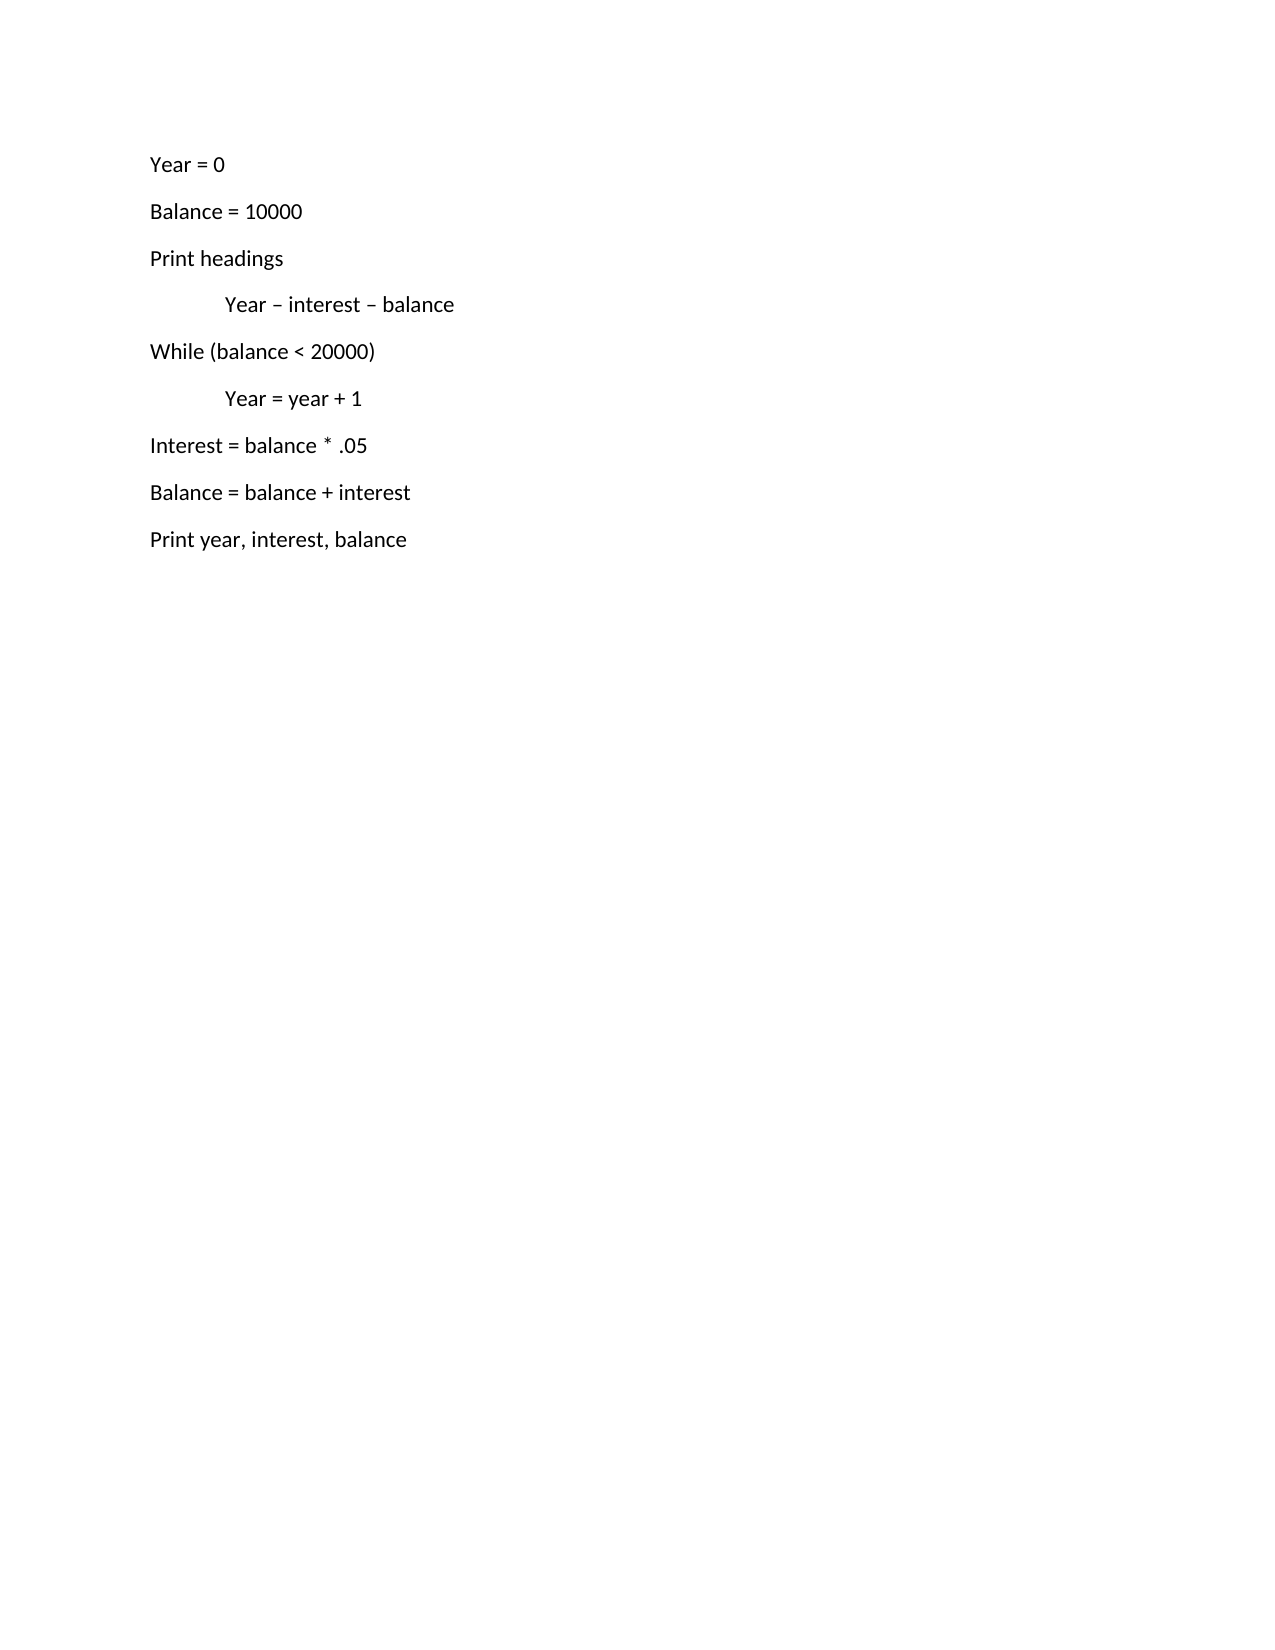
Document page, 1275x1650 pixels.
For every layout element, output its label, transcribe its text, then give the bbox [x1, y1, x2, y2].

text Year = year + 1 [150, 384, 1125, 412]
text Print headings [150, 244, 1125, 272]
text Print year, interest, balance [150, 525, 1125, 553]
text Interest = balance * .05 [150, 431, 1125, 459]
text Year – interest – balance [150, 291, 1125, 319]
text While (balance < 20000) [150, 337, 1125, 366]
text Year = 0 [150, 150, 1125, 178]
text Balance = 10000 [150, 197, 1125, 225]
text Balance = balance + interest [150, 478, 1125, 506]
